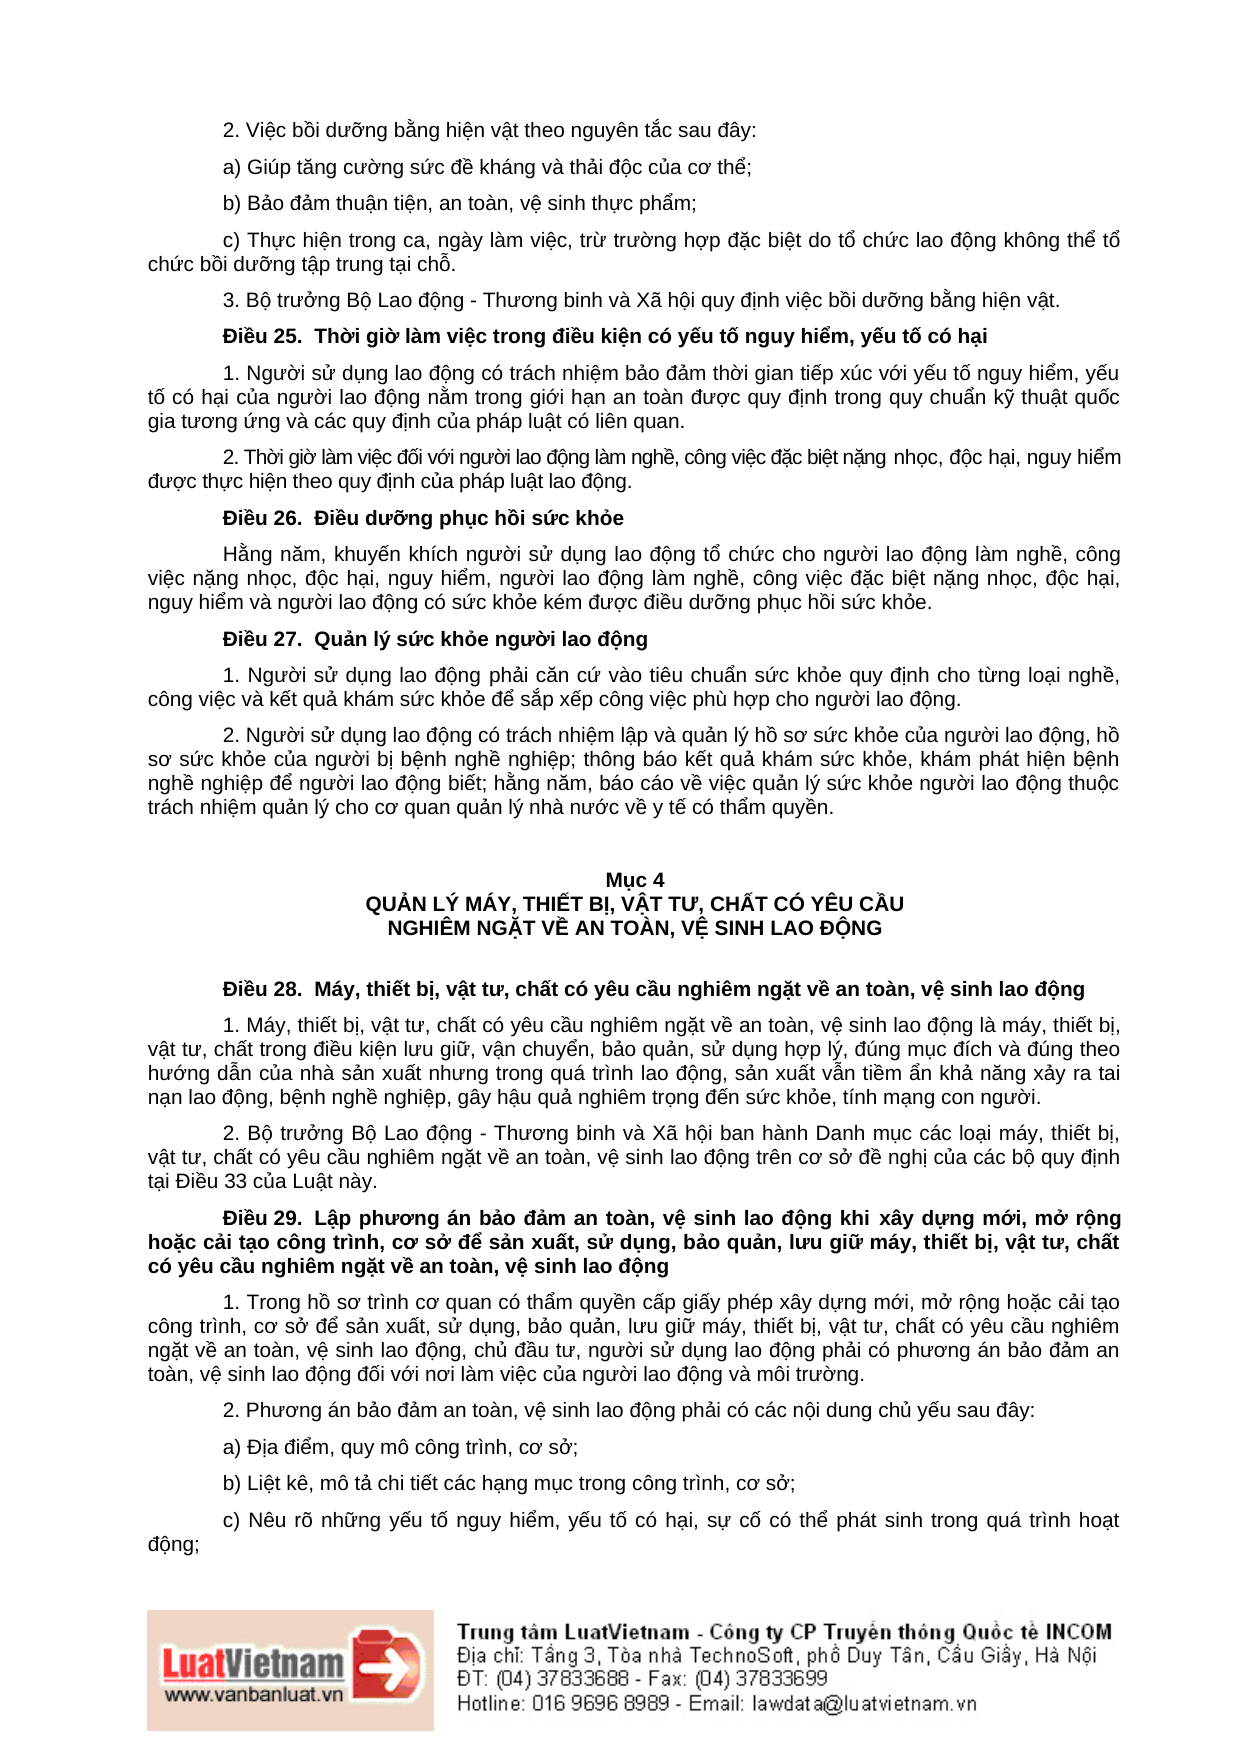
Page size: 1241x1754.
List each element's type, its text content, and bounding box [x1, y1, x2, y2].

text 1. Người sử dụng lao động phải căn cứ vào tiêu chuẩn sức khỏe quy định cho từng loại nghề, công việc và kết quả khám sức khỏe để sắp xếp công việc phù hợp cho người lao động. [148, 663, 1122, 711]
text a) Giúp tăng cường sức đề kháng và thải độc của cơ thể; [148, 154, 1122, 178]
text a) Địa điểm, quy mô công trình, cơ sở; [148, 1435, 1122, 1459]
text c) Nêu rõ những yếu tố nguy hiểm, yếu tố có hại, sự cố có thể phát sinh trong quá trình hoạt động; [148, 1508, 1122, 1556]
text 2. Việc bồi dưỡng bằng hiện vật theo nguyên tắc sau đây: [148, 118, 1122, 142]
list Máy, thiết bị, vật tư, chất có yêu cầu nghiêm ngặt về an toàn, vệ sinh lao động [148, 976, 1122, 1000]
list Lập phương án bảo đảm an toàn, vệ sinh lao động khi xây dựng mới, mở rộng hoặc cải tạo công trình, cơ sở để sản xuất, sử dụng, bảo quản, lưu giữ máy, thiết bị, vật tư, chất có yêu cầu nghiêm ngặt về an toàn, vệ sinh lao động [148, 1206, 1122, 1277]
text 2. Phương án bảo đảm an toàn, vệ sinh lao động phải có các nội dung chủ yếu sau đây: [148, 1398, 1122, 1422]
text 2. Thời giờ làm việc đối với người lao động làm nghề, công việc đặc biệt nặng nhọc, độc hại, nguy hiểm được thực hiện theo quy định của pháp luật lao động. [148, 445, 1122, 493]
text b) Liệt kê, mô tả chi tiết các hạng mục trong công trình, cơ sở; [148, 1471, 1122, 1495]
text QUẢN LÝ MÁY, THIẾT BỊ, VẬT TƯ, CHẤT CÓ YÊU CẦU [148, 892, 1122, 916]
text 3. Bộ trưởng Bộ Lao động - Thương binh và Xã hội quy định việc bồi dưỡng bằng hiện vật. [148, 288, 1122, 312]
list Thời giờ làm việc trong điều kiện có yếu tố nguy hiểm, yếu tố có hại [148, 324, 1122, 348]
picture [147, 1610, 1122, 1731]
text 1. Người sử dụng lao động có trách nhiệm bảo đảm thời gian tiếp xúc với yếu tố nguy hiểm, yếu tố có hại của người lao động nằm trong giới hạn an toàn được quy định trong quy chuẩn kỹ thuật quốc gia tương ứng và các quy định của pháp luật có liên quan. [148, 361, 1122, 433]
list Điều dưỡng phục hồi sức khỏe [148, 506, 1122, 529]
text 2. Bộ trưởng Bộ Lao động - Thương binh và Xã hội ban hành Danh mục các loại máy, thiết bị, vật tư, chất có yêu cầu nghiêm ngặt về an toàn, vệ sinh lao động trên cơ sở đề nghị của các bộ quy định tại Điều 33 của Luật này. [148, 1121, 1122, 1193]
text Mục 4 [148, 868, 1122, 892]
list Quản lý sức khỏe người lao động [148, 626, 1122, 650]
text 1. Trong hồ sơ trình cơ quan có thẩm quyền cấp giấy phép xây dựng mới, mở rộng hoặc cải tạo công trình, cơ sở để sản xuất, sử dụng, bảo quản, lưu giữ máy, thiết bị, vật tư, chất có yêu cầu nghiêm ngặt về an toàn, vệ sinh lao động, chủ đầu tư, người sử dụng lao động phải có phương án bảo đảm an toàn, vệ sinh lao động đối với nơi làm việc của người lao động và môi trường. [148, 1290, 1122, 1386]
text b) Bảo đảm thuận tiện, an toàn, vệ sinh thực phẩm; [148, 191, 1122, 215]
text NGHIÊM NGẶT VỀ AN TOÀN, VỆ SINH LAO ĐỘNG [148, 916, 1122, 940]
text Hằng năm, khuyến khích người sử dụng lao động tổ chức cho người lao động làm nghề, công việc nặng nhọc, độc hại, nguy hiểm, người lao động làm nghề, công việc đặc biệt nặng nhọc, độc hại, nguy hiểm và người lao động có sức khỏe kém được điều dưỡng phục hồi sức khỏe. [148, 542, 1122, 614]
text c) Thực hiện trong ca, ngày làm việc, trừ trường hợp đặc biệt do tổ chức lao động không thể tổ chức bồi dưỡng tập trung tại chỗ. [148, 227, 1122, 275]
text 2. Người sử dụng lao động có trách nhiệm lập và quản lý hồ sơ sức khỏe của người lao động, hồ sơ sức khỏe của người bị bệnh nghề nghiệp; thông báo kết quả khám sức khỏe, khám phát hiện bệnh nghề nghiệp để người lao động biết; hằng năm, báo cáo về việc quản lý sức khỏe người lao động thuộc trách nhiệm quản lý cho cơ quan quản lý nhà nước về y tế có thẩm quyền. [148, 723, 1122, 819]
text 1. Máy, thiết bị, vật tư, chất có yêu cầu nghiêm ngặt về an toàn, vệ sinh lao động là máy, thiết bị, vật tư, chất trong điều kiện lưu giữ, vận chuyển, bảo quản, sử dụng hợp lý, đúng mục đích và đúng theo hướng dẫn của nhà sản xuất nhưng trong quá trình lao động, sản xuất vẫn tiềm ẩn khả năng xảy ra tai nạn lao động, bệnh nghề nghiệp, gây hậu quả nghiêm trọng đến sức khỏe, tính mạng con người. [148, 1013, 1122, 1109]
